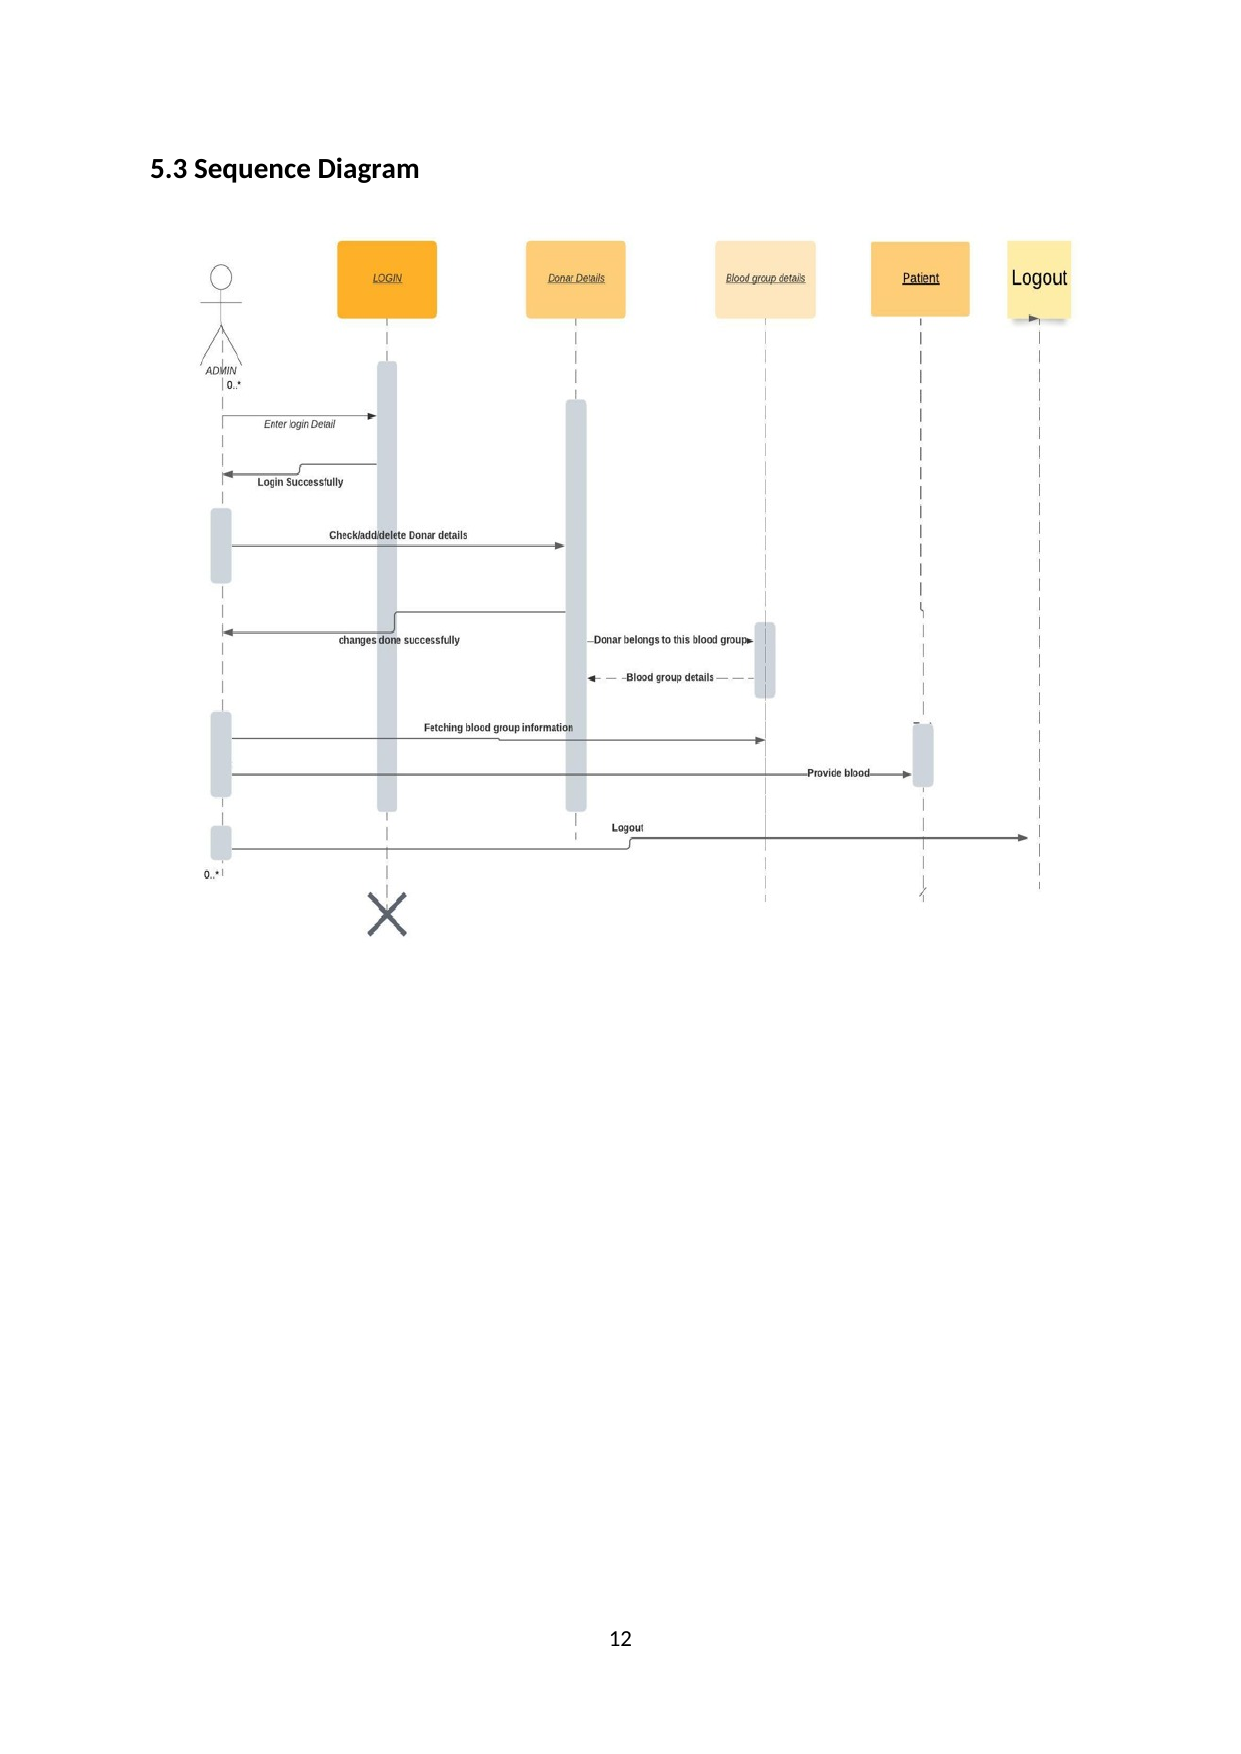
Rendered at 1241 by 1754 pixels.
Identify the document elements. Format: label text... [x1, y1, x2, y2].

picture [150, 205, 1187, 997]
text 5.3 Sequence Diagram [150, 150, 1090, 186]
